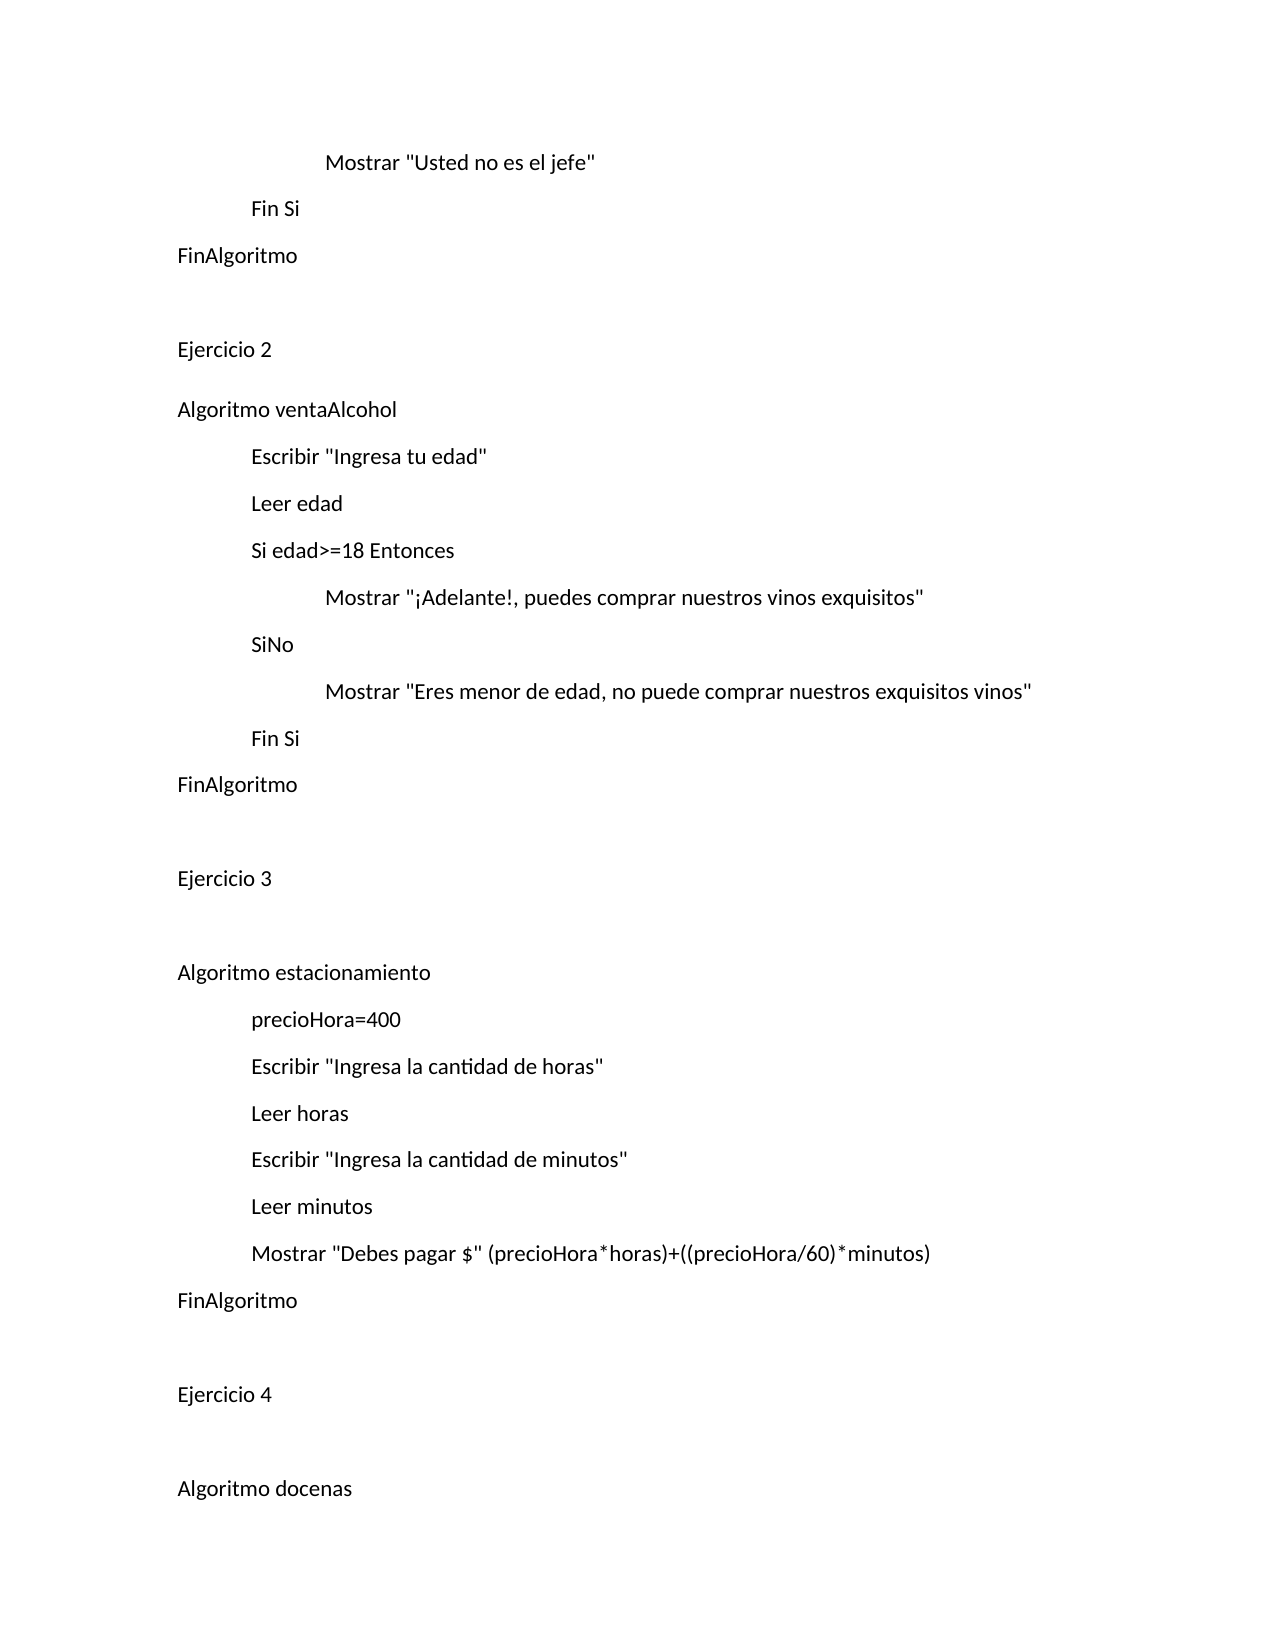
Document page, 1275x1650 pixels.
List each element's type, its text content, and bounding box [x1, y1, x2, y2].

text precioHora=400 [177, 1005, 1098, 1033]
text Leer minutos [177, 1192, 1098, 1220]
text Ejercicio 3 [177, 864, 1098, 892]
text Escribir "Ingresa la cantidad de minutos" [177, 1146, 1098, 1173]
text Ejercicio 4 [177, 1380, 1098, 1408]
text Escribir "Ingresa la cantidad de horas" [177, 1052, 1098, 1080]
text Leer horas [177, 1099, 1098, 1127]
text FinAlgoritmo [177, 1286, 1098, 1314]
text Mostrar "¡Adelante!, puedes comprar nuestros vinos exquisitos" [177, 583, 1098, 611]
text Mostrar "Usted no es el jefe" [177, 148, 1098, 176]
text SiNo [177, 630, 1098, 658]
text Escribir "Ingresa tu edad" [177, 442, 1098, 470]
text FinAlgoritmo [177, 771, 1098, 798]
text Si edad>=18 Entonces [177, 536, 1098, 564]
text Algoritmo docenas [177, 1474, 1098, 1502]
text Fin Si [177, 724, 1098, 752]
text Leer edad [177, 489, 1098, 517]
text Mostrar "Debes pagar $" (precioHora*horas)+((precioHora/60)*minutos) [177, 1239, 1098, 1267]
text Algoritmo estacionamiento [177, 958, 1098, 986]
text Fin Si [177, 194, 1098, 222]
text FinAlgoritmo [177, 241, 1098, 269]
text Ejercicio 2 Algoritmo ventaAlcohol [177, 335, 1098, 423]
text Mostrar "Eres menor de edad, no puede comprar nuestros exquisitos vinos" [177, 677, 1098, 705]
